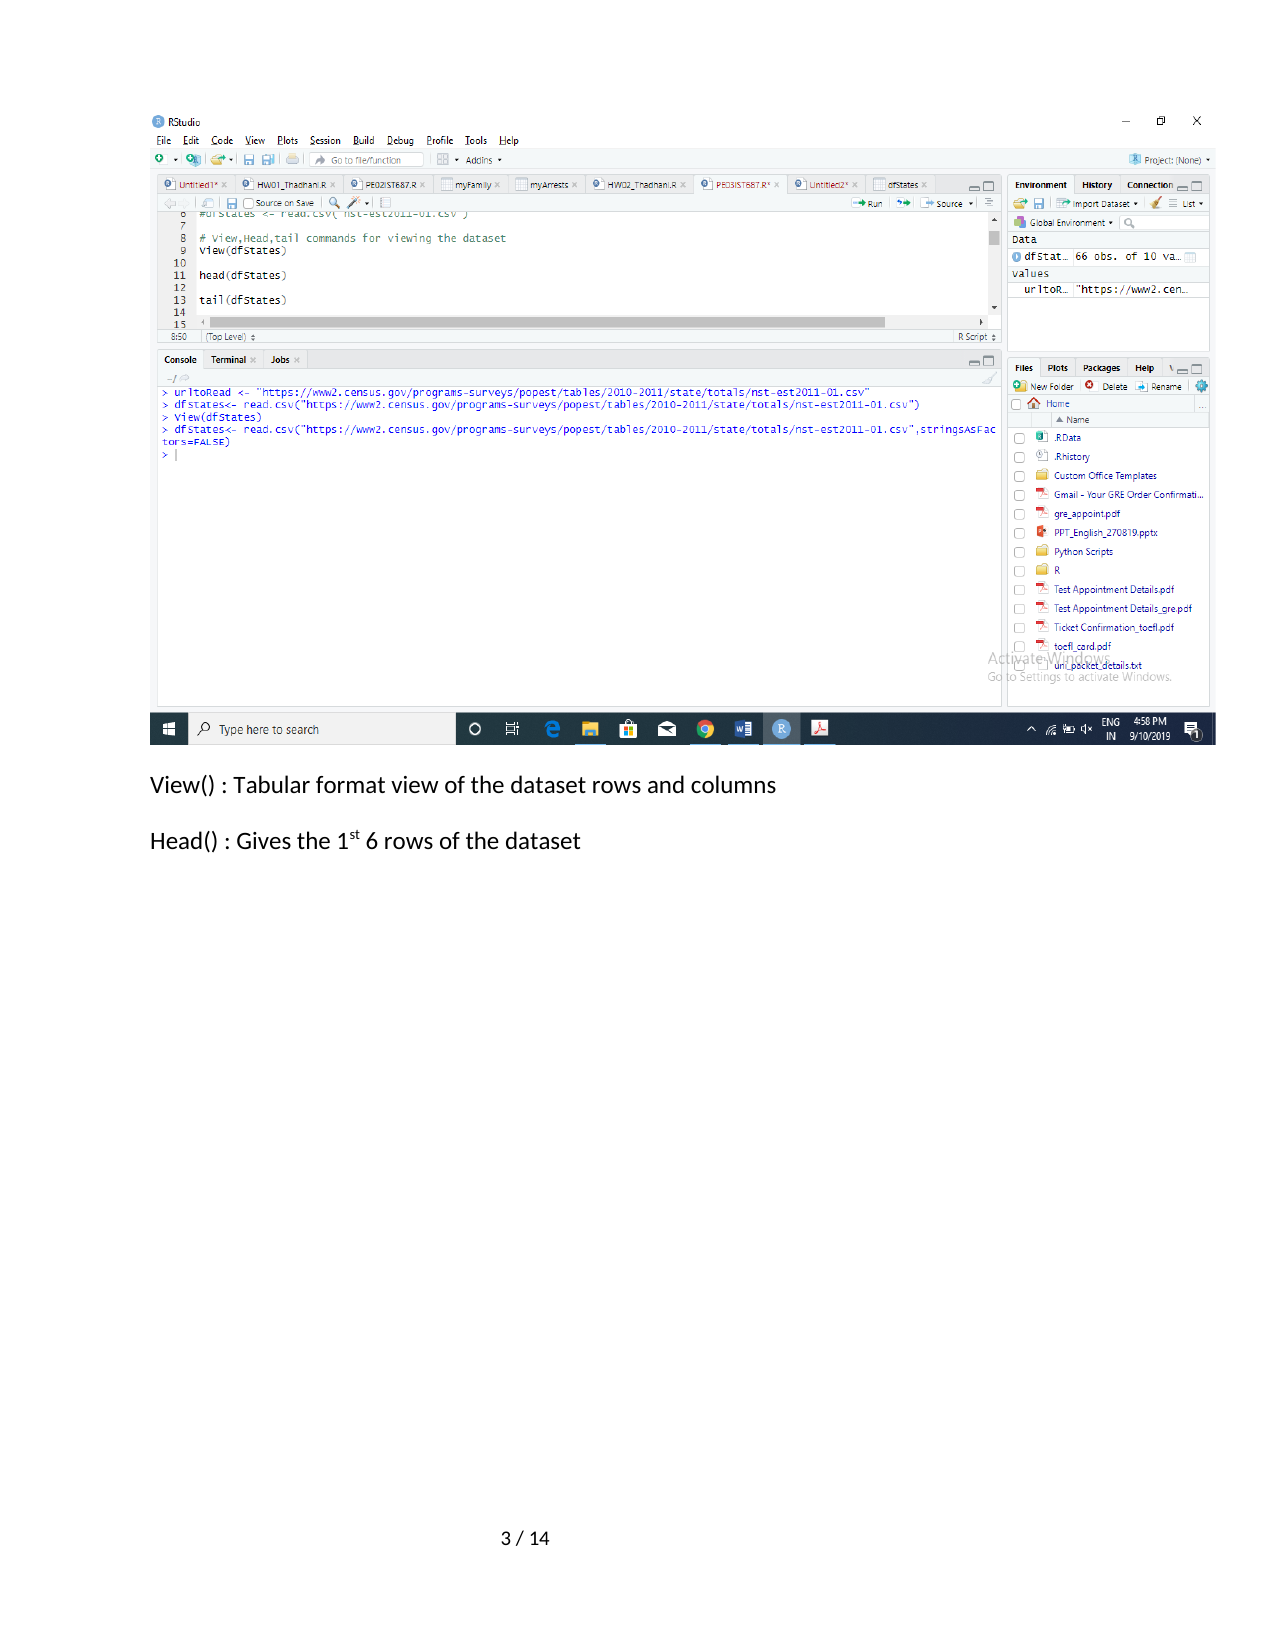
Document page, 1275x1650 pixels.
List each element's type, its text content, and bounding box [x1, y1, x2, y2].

text View() : Tabular format view of the dataset rows and columns [75, 769, 1200, 800]
text Head() : Gives the 1st 6 rows of the dataset [75, 825, 1200, 856]
picture [150, 112, 1216, 745]
